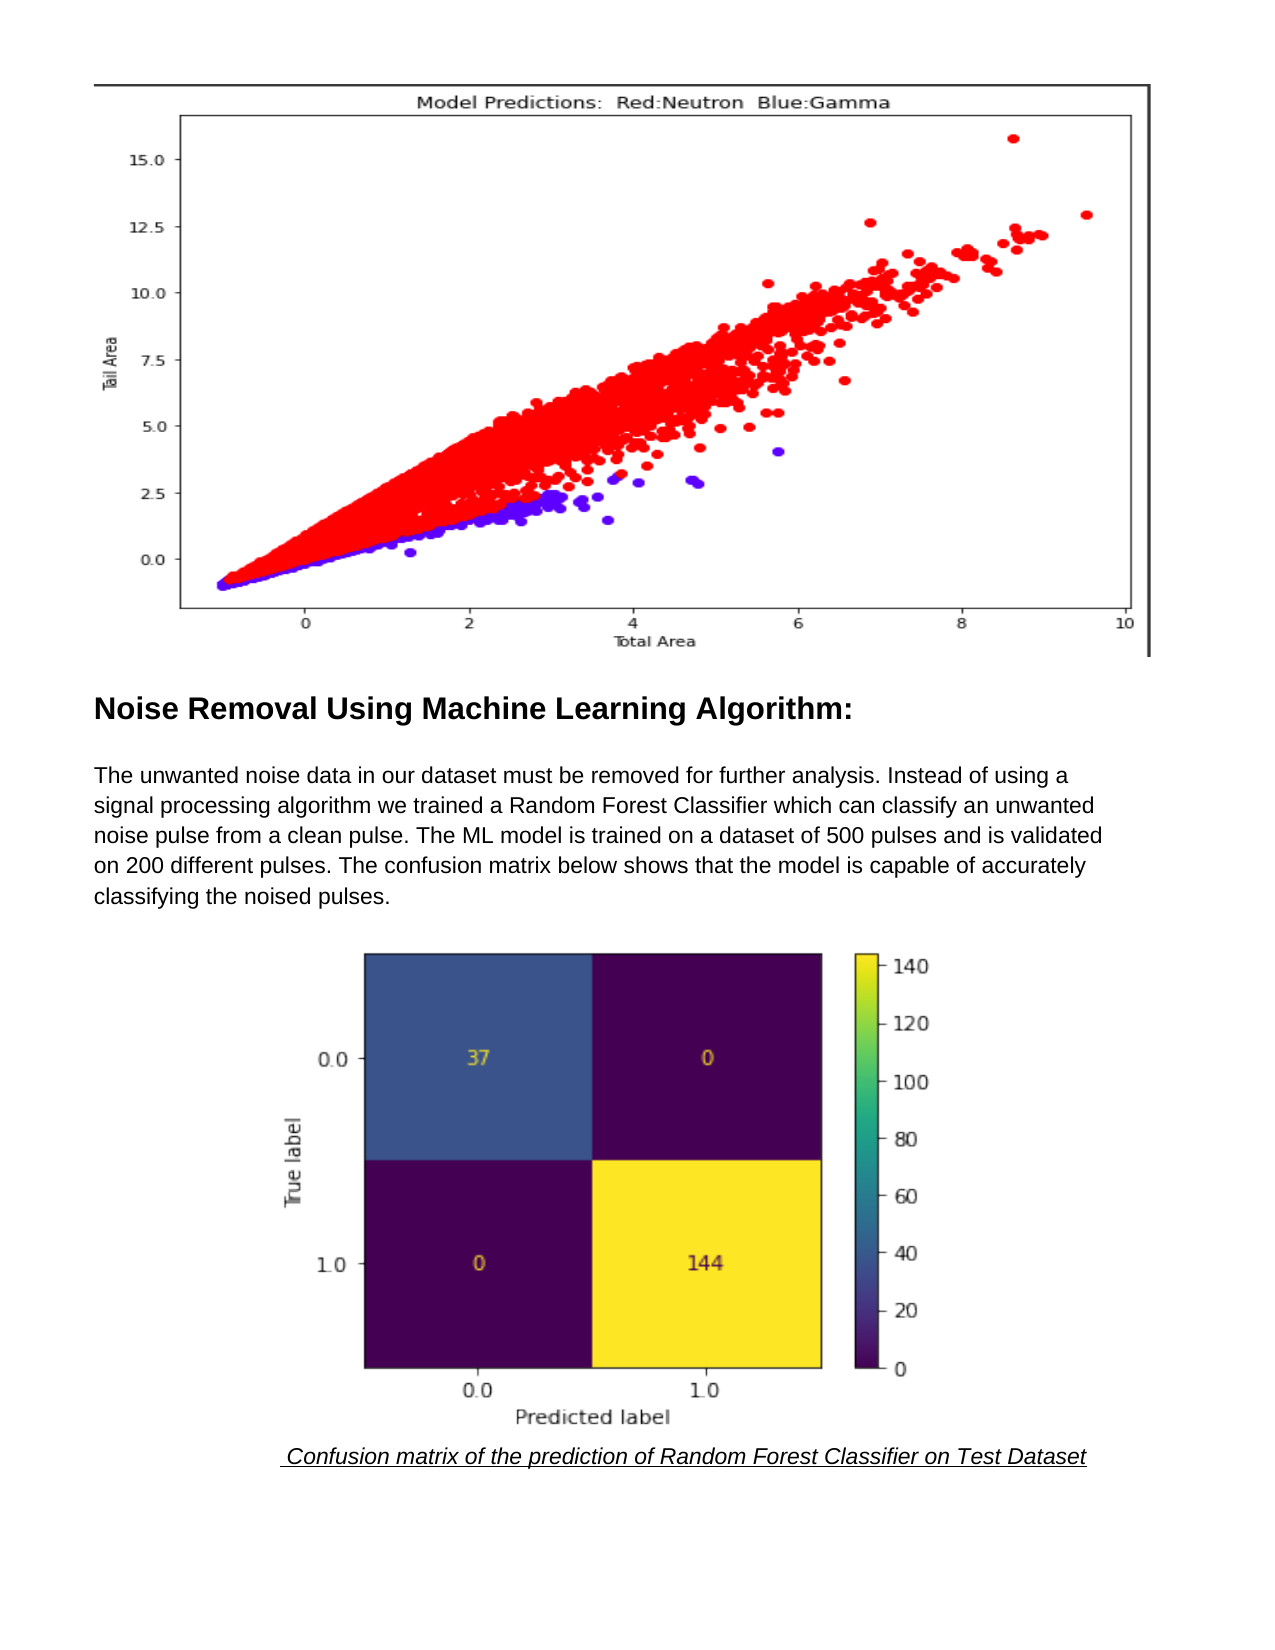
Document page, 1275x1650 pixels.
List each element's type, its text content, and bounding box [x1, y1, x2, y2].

text Confusion matrix of the prediction of Random Forest Classifier on Test Dataset [169, 1443, 1125, 1470]
text Noise Removal Using Machine Learning Algorithm: [94, 690, 1125, 726]
text The unwanted noise data in our dataset must be removed for further analysis. Instead of using a signal processing algorithm we trained a Random Forest Classifier which can classify an unwanted noise pulse from a clean pulse. The ML model is trained on a dataset of 500 pulses and is validated on 200 different pulses. The confusion matrix below shows that the model is capable of accurately classifying the noised pulses. [94, 762, 1125, 909]
picture [93, 84, 1151, 657]
picture [272, 943, 947, 1440]
